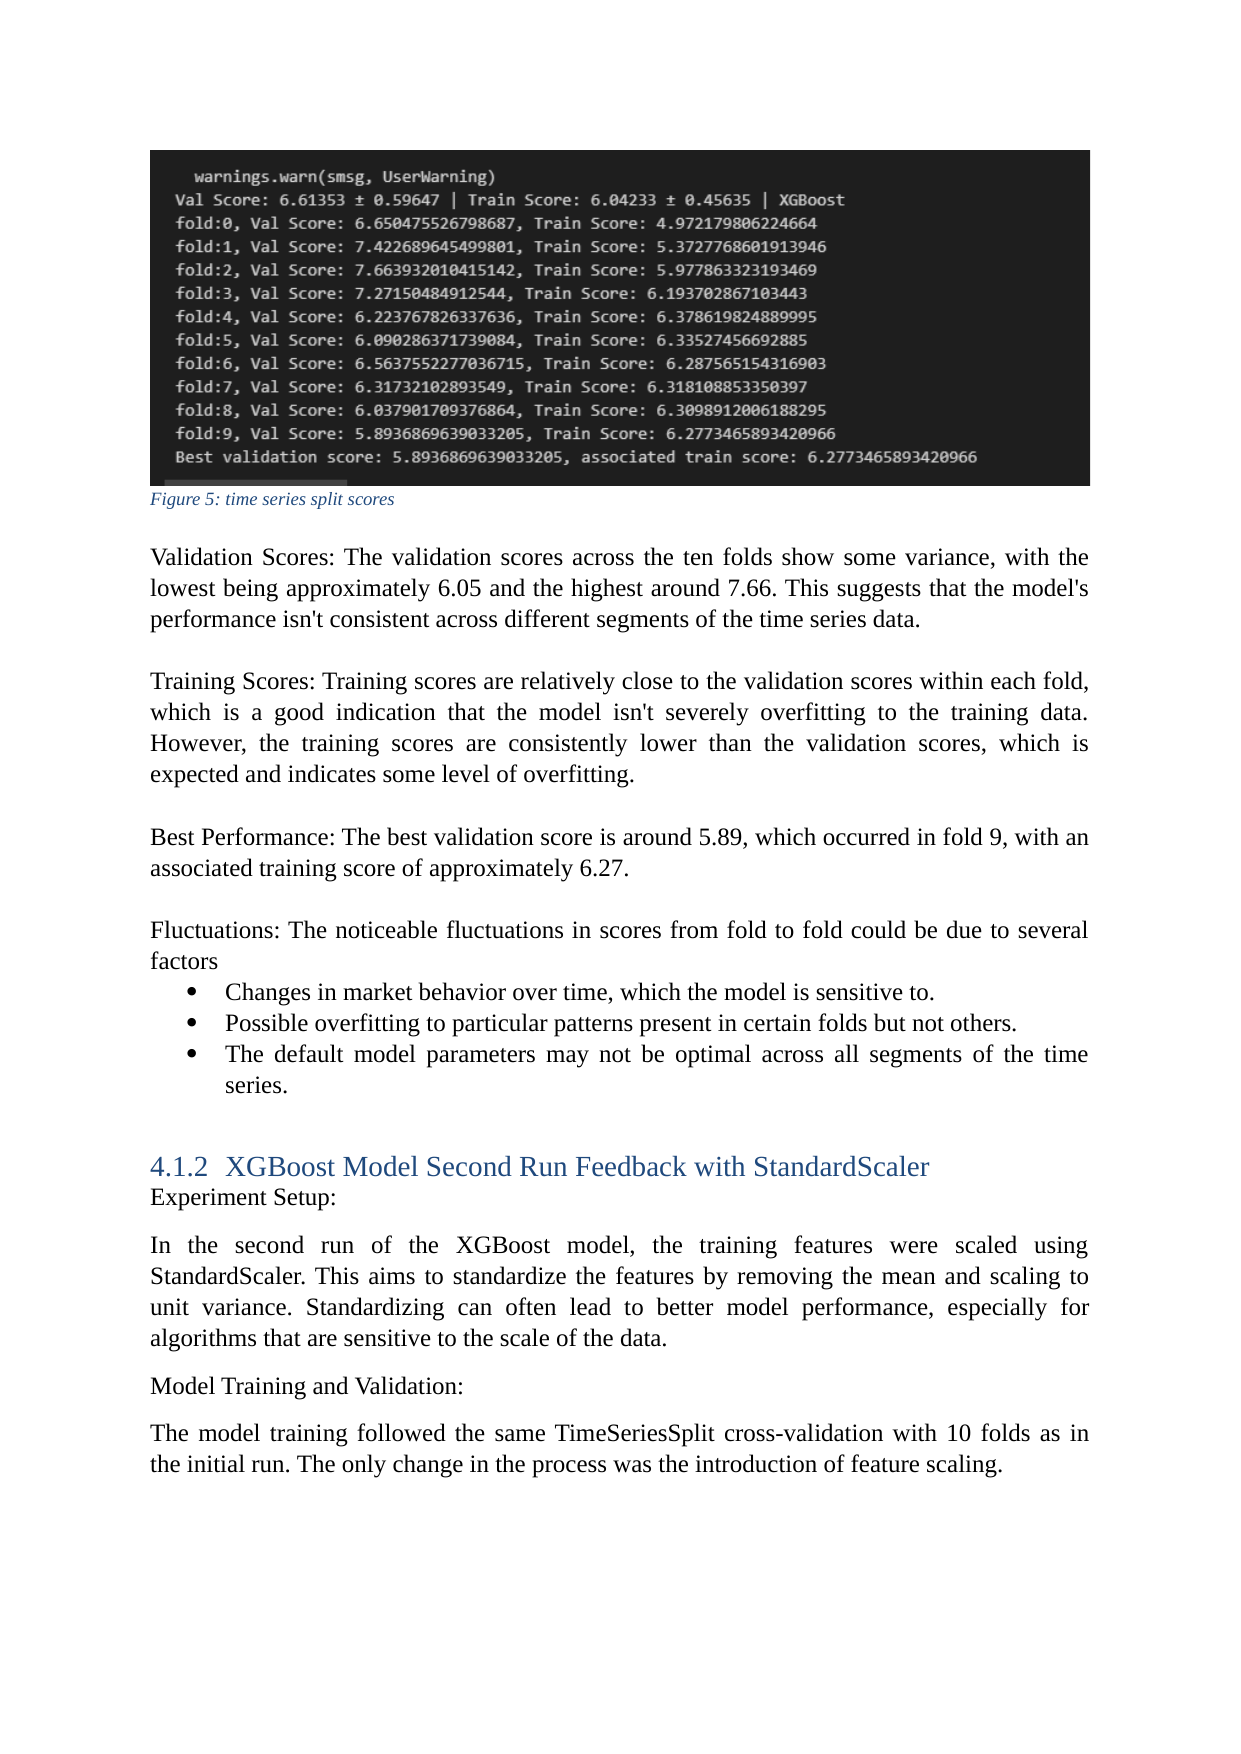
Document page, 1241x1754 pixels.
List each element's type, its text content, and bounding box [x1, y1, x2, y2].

list Possible overfitting to particular patterns present in certain folds but not others. [187, 1008, 1090, 1037]
text Validation Scores: The validation scores across the ten folds show some variance, with the lowest being approximately 6.05 and the highest around 7.66. This suggests that the model's performance isn't consistent across different segments of the time series data. [150, 542, 1090, 633]
text The model training followed the same TimeSeriesSplit cross-validation with 10 folds as in the initial run. The only change in the process was the introduction of feature scaling. [150, 1418, 1090, 1478]
text Model Training and Validation: [150, 1371, 1090, 1399]
picture [150, 150, 1091, 486]
text Fluctuations: The noticeable fluctuations in scores from fold to fold could be due to several factors [150, 915, 1090, 974]
text Training Scores: Training scores are relatively close to the validation scores within each fold, which is a good indication that the model isn't severely overfitting to the training data. However, the training scores are consistently lower than the validation scores, which is expected and indicates some level of overfitting. [150, 666, 1090, 788]
text Experiment Setup: [150, 1182, 1090, 1211]
text Best Performance: The best validation score is around 5.89, which occurred in fold 9, with an associated training score of approximately 6.27. [150, 822, 1090, 881]
subtitle XGBoost Model Second Run Feedback with StandardScaler [150, 1149, 1090, 1182]
list The default model parameters may not be optimal across all segments of the time series. [187, 1039, 1090, 1099]
text In the second run of the XGBoost model, the training features were scaled using StandardScaler. This aims to standardize the features by removing the mean and scaling to unit variance. Standardizing can often lead to better model performance, especially for algorithms that are sensitive to the scale of the data. [150, 1230, 1090, 1352]
list Changes in market behavior over time, which the model is sensitive to. [187, 977, 1090, 1006]
